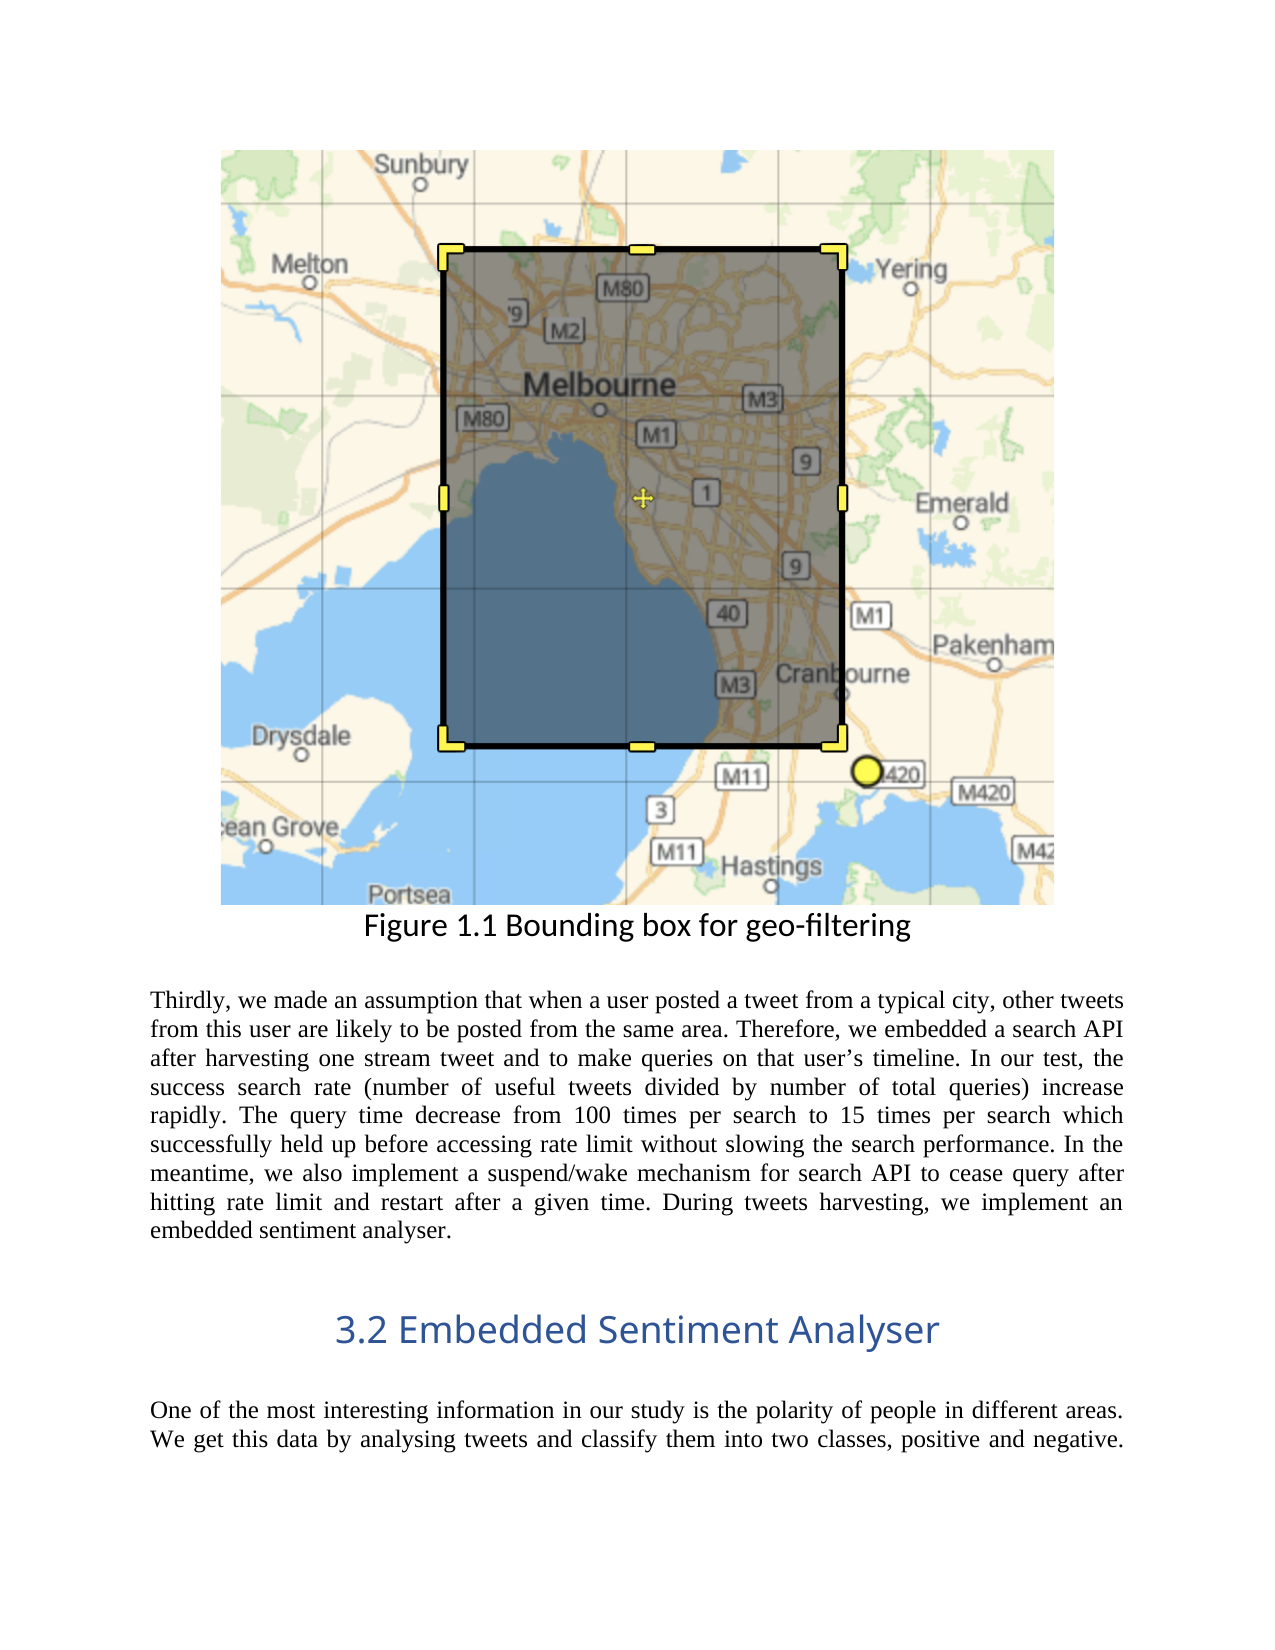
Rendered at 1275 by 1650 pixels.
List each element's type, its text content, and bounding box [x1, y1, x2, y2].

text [150, 1396, 1125, 1453]
text Figure 1.1 Bounding box for geo-filtering [150, 904, 1125, 945]
subtitle 3.2 Embedded Sentiment Analyser [150, 1304, 1125, 1355]
text Thirdly, we made an assumption that when a user posted a tweet from a typical city, other tweets from this user are likely to be posted from the same area. Therefore, we embedded a search API after harvesting one stream tweet and to make queries on that user’s timeline. In our test, the success search rate (number of useful tweets divided by number of total queries) increase rapidly. The query time decrease from 100 times per search to 15 times per search which successfully held up before accessing rate limit without slowing the search performance. In the meantime, we also implement a suspend/wake mechanism for search API to cease query after hitting rate limit and restart after a given time. During tweets harvesting, we implement an embedded sentiment analyser. [150, 986, 1125, 1244]
picture [220, 150, 1055, 905]
